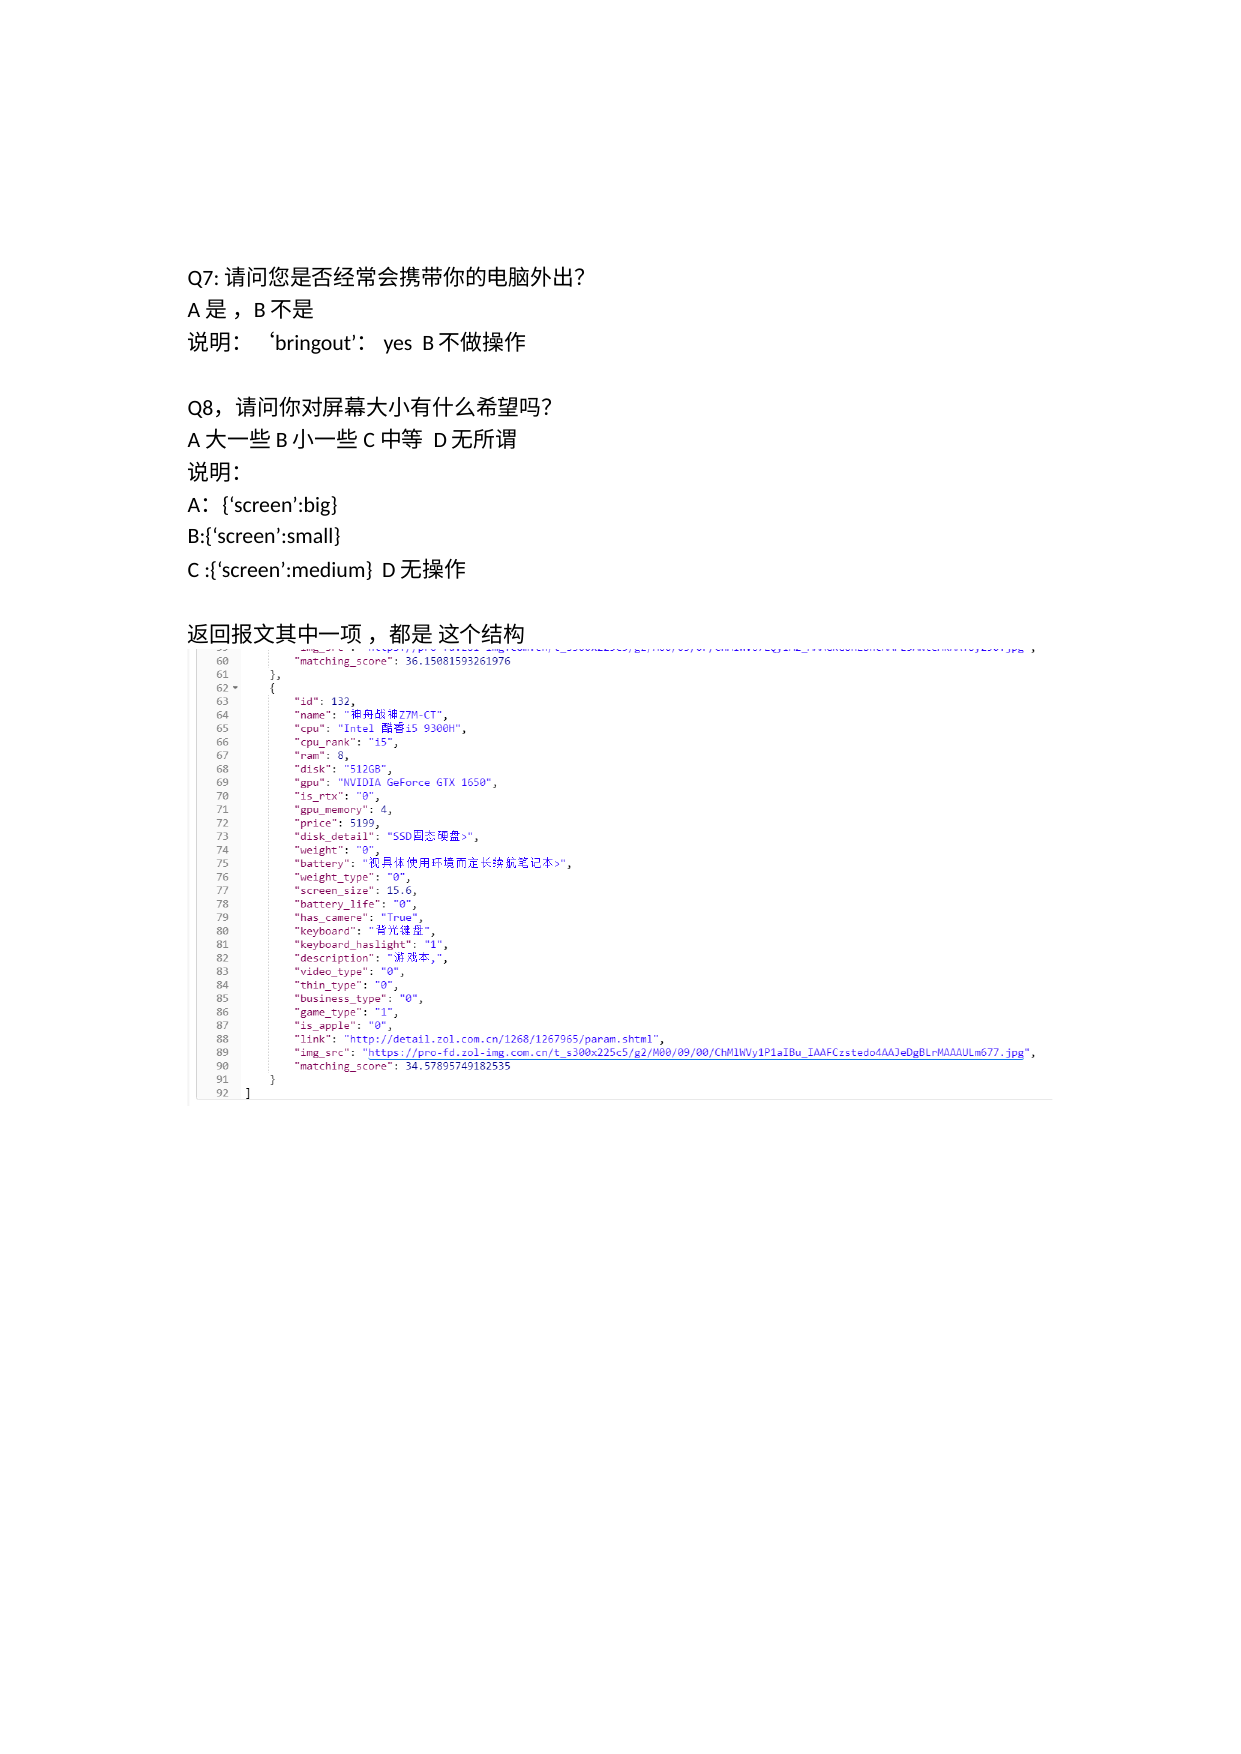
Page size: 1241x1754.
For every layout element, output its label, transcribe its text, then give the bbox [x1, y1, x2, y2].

text 返回报文其中一项 ，都是 这个结构 [187, 617, 1053, 649]
text A：{‘screen’:big} [187, 487, 1053, 519]
text B:{‘screen’:small} [187, 519, 1053, 552]
text A 是 ，B 不是 [187, 292, 1053, 324]
text 说明：‘bringout’： yes B不做操作 [187, 324, 1053, 357]
text Q7: 请问您是否经常会携带你的电脑外出？ [187, 259, 1053, 292]
picture [187, 649, 1053, 1106]
text C :{‘screen’:medium} D 无操作 [187, 552, 1053, 584]
text 说明： [187, 454, 1053, 487]
text A 大一些 B 小一些 C 中等 D 无所谓 [187, 422, 1053, 454]
text Q8，请问你对屏幕大小有什么希望吗？ [187, 389, 1053, 422]
